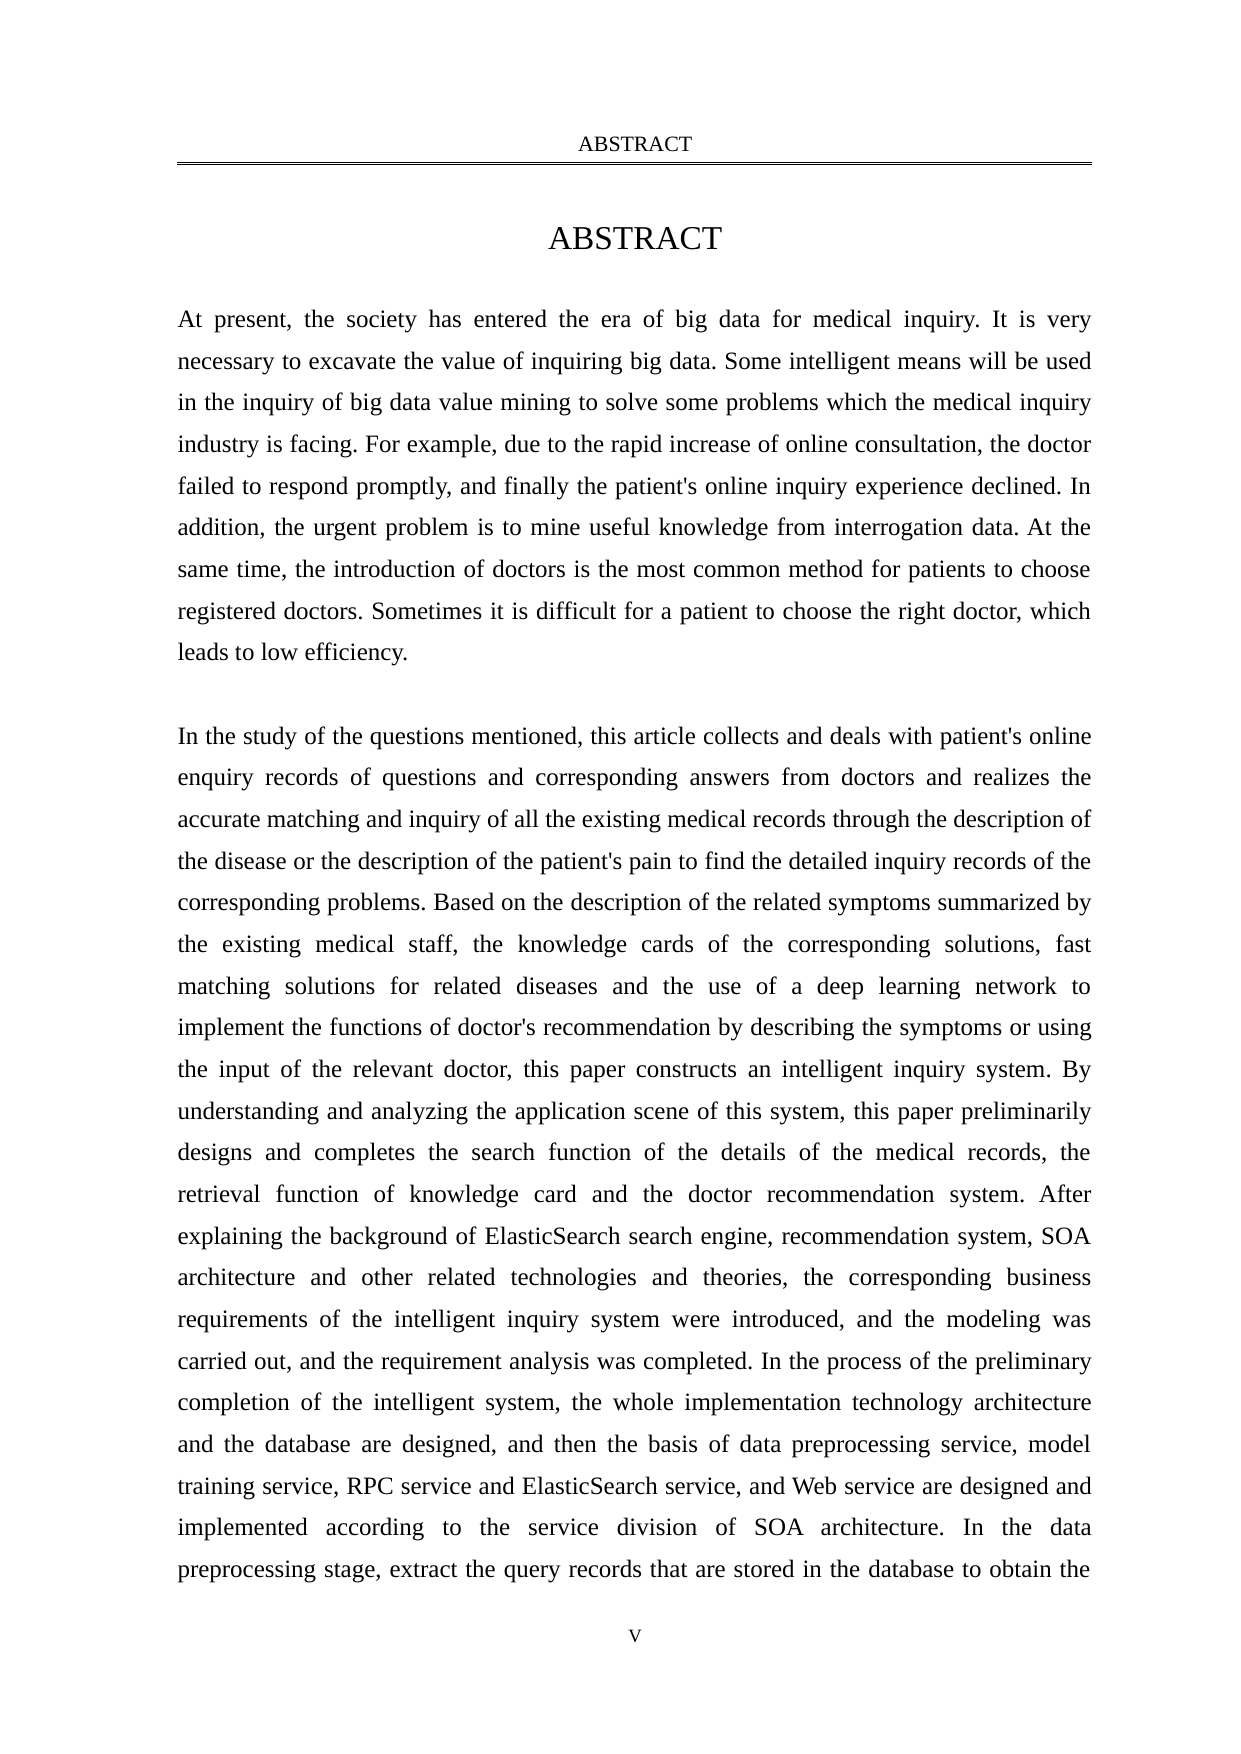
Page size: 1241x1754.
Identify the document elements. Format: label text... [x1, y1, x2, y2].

text ABSTRACT [177, 215, 1092, 257]
text At present, the society has entered the era of big data for medical inquiry. It is very necessary to excavate the value of inquiring big data. Some intelligent means will be used in the inquiry of big data value mining to solve some problems which the medical inquiry industry is facing. For example, due to the rapid increase of online consultation, the doctor failed to respond promptly, and finally the patient's online inquiry experience declined. In addition, the urgent problem is to mine useful knowledge from interrogation data. At the same time, the introduction of doctors is the most common method for patients to choose registered doctors. Sometimes it is difficult for a patient to choose the right doctor, which leads to low efficiency. [177, 294, 1092, 669]
